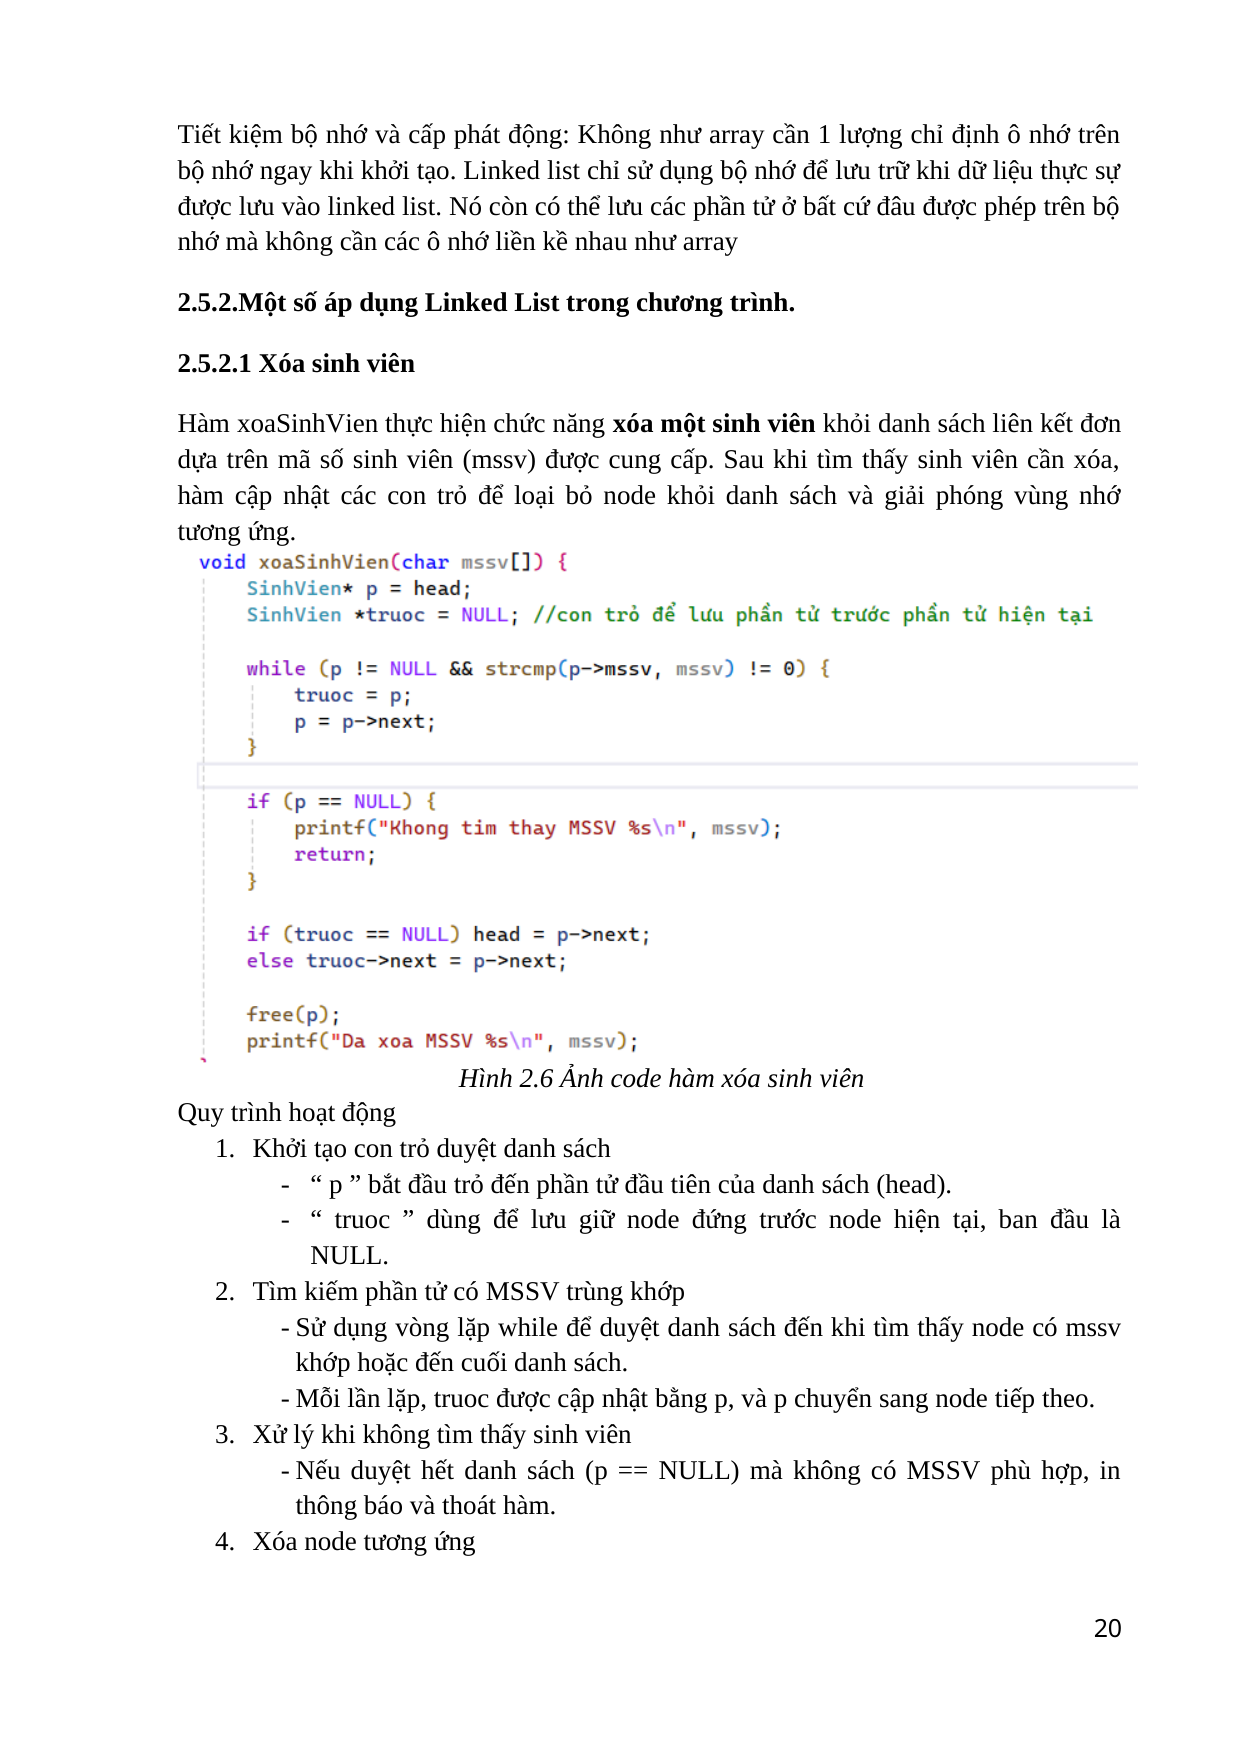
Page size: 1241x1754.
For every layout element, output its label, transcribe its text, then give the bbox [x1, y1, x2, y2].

list Xử lý khi không tìm thấy sinh viên [215, 1418, 1122, 1449]
list Nếu duyệt hết danh sách (p == NULL) mà không có MSSV phù hợp, in thông báo và thoát hàm. [281, 1454, 1122, 1521]
list Xóa node tương ứng [215, 1525, 1122, 1556]
text 2.5.2.Một số áp dụng Linked List trong chương trình. [177, 286, 1122, 317]
text 2.5.2.1 Xóa sinh viên [177, 347, 1122, 378]
list Mỗi lần lặp, truoc được cập nhật bằng p, và p chuyển sang node tiếp theo. [281, 1382, 1122, 1413]
list Sử dụng vòng lặp while để duyệt danh sách đến khi tìm thấy node có mssv khớp hoặc đến cuối danh sách. [281, 1311, 1122, 1378]
list Tìm kiếm phần tử có MSSV trùng khớp [215, 1275, 1122, 1306]
text Tiết kiệm bộ nhớ và cấp phát động: Không như array cần 1 lượng chỉ định ô nhớ trên bộ nhớ ngay khi khởi tạo. Linked list chỉ sử dụng bộ nhớ để lưu trữ khi dữ liệu thực sự được lưu vào linked list. Nó còn có thể lưu các phần tử ở bất cứ đâu được phép trên bộ nhớ mà không cần các ô nhớ liền kề nhau như array [177, 118, 1122, 256]
list Khởi tạo con trỏ duyệt danh sách [215, 1132, 1122, 1163]
list “ truoc ” dùng để lưu giữ node đứng trước node hiện tại, ban đầu là NULL. [281, 1204, 1122, 1271]
text Hàm xoaSinhVien thực hiện chức năng xóa một sinh viên khỏi danh sách liên kết đơn dựa trên mã số sinh viên (mssv) được cung cấp. Sau khi tìm thấy sinh viên cần xóa, hàm cập nhật các con trỏ để loại bỏ node khỏi danh sách và giải phóng vùng nhớ tương ứng. [177, 407, 1122, 546]
list “ p ” bắt đầu trỏ đến phần tử đầu tiên của danh sách (head). [281, 1168, 1122, 1199]
picture [192, 550, 1138, 1089]
